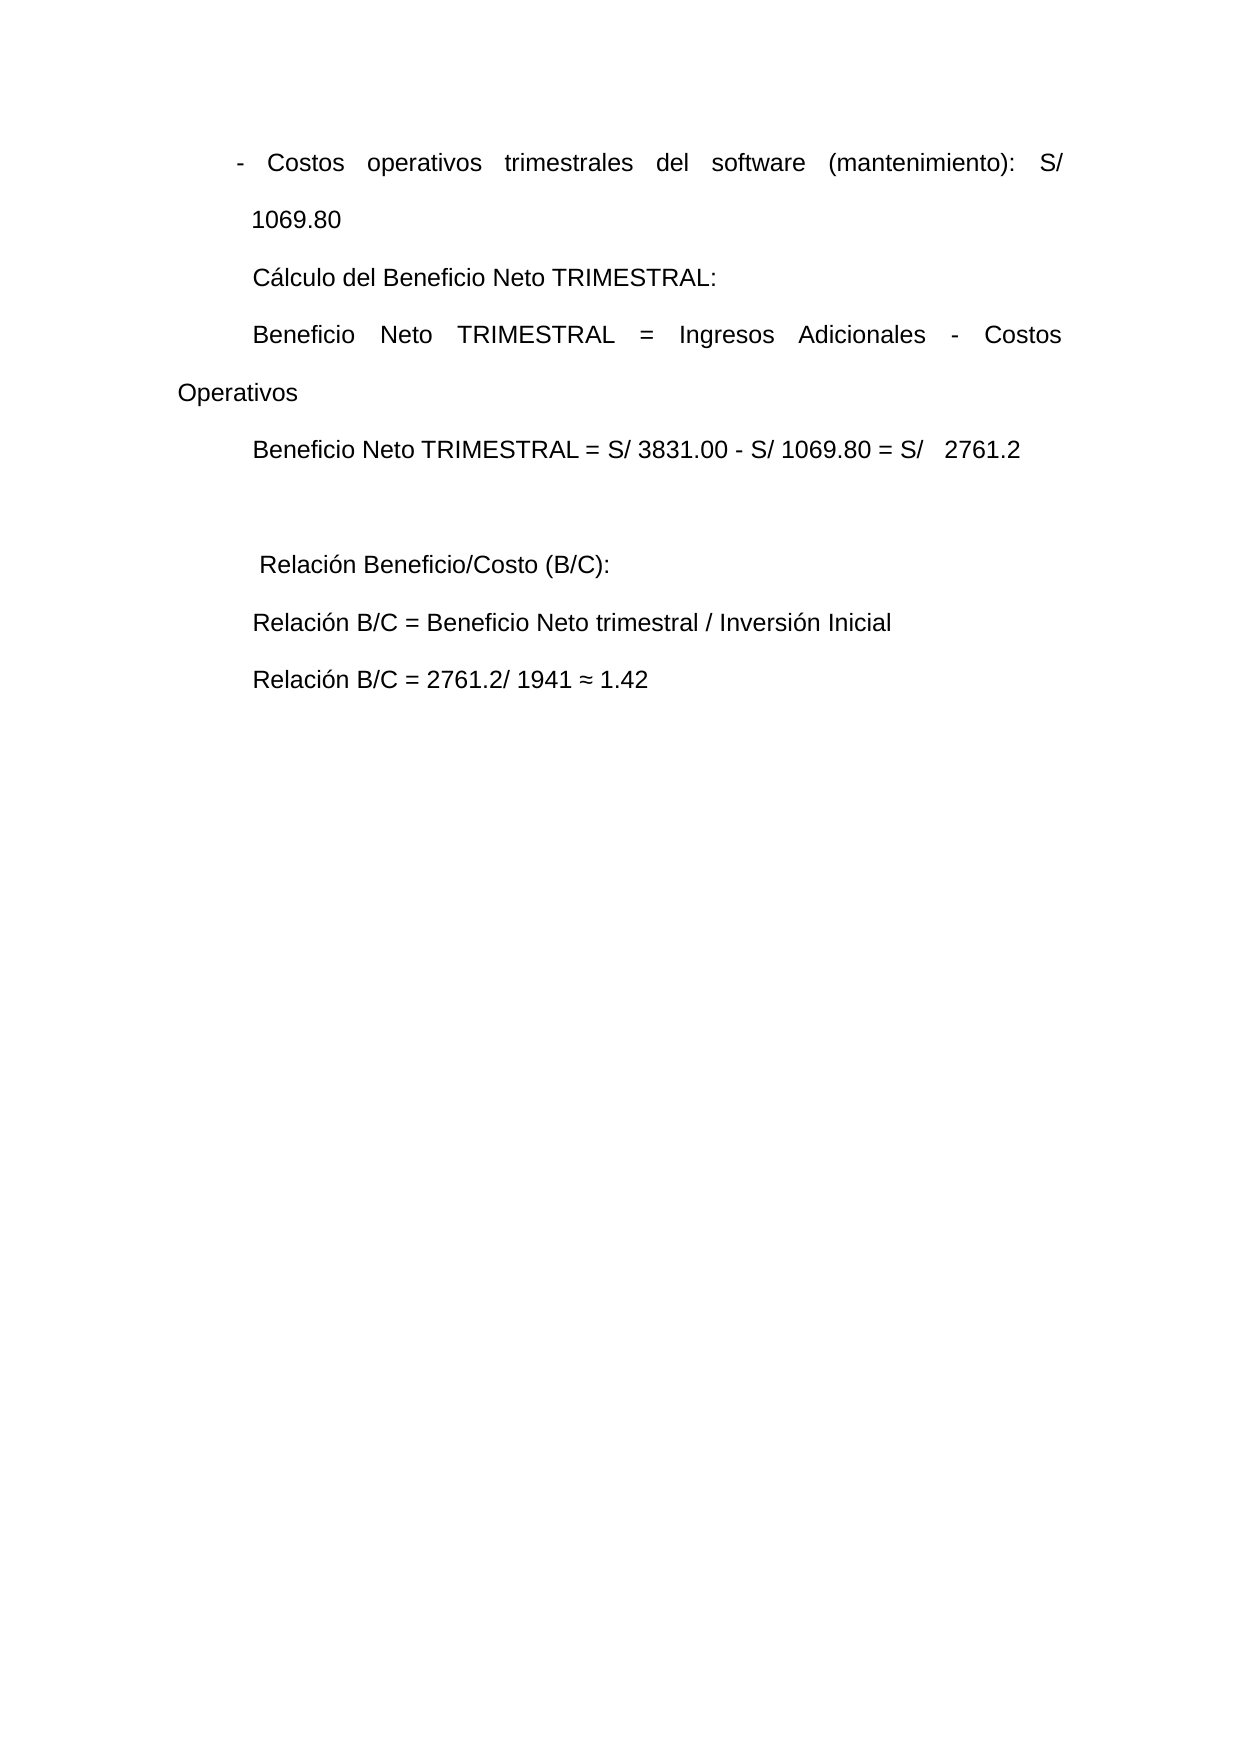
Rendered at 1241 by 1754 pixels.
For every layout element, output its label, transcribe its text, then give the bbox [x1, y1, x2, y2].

text Beneficio Neto TRIMESTRAL = S/ 3831.00 - S/ 1069.80 = S/ 2761.2 [177, 435, 1063, 464]
text Relación B/C = 2761.2/ 1941 ≈ 1.42 [252, 665, 1063, 694]
text Relación B/C = Beneficio Neto trimestral / Inversión Inicial [177, 608, 1063, 636]
text Beneficio Neto TRIMESTRAL = Ingresos Adicionales - Costos Operativos [177, 320, 1063, 406]
text - Costos operativos trimestrales del software (mantenimiento): S/ 1069.80 [236, 148, 1063, 234]
text Cálculo del Beneficio Neto TRIMESTRAL: [177, 263, 1063, 291]
text Relación Beneficio/Costo (B/C): [177, 550, 1063, 579]
